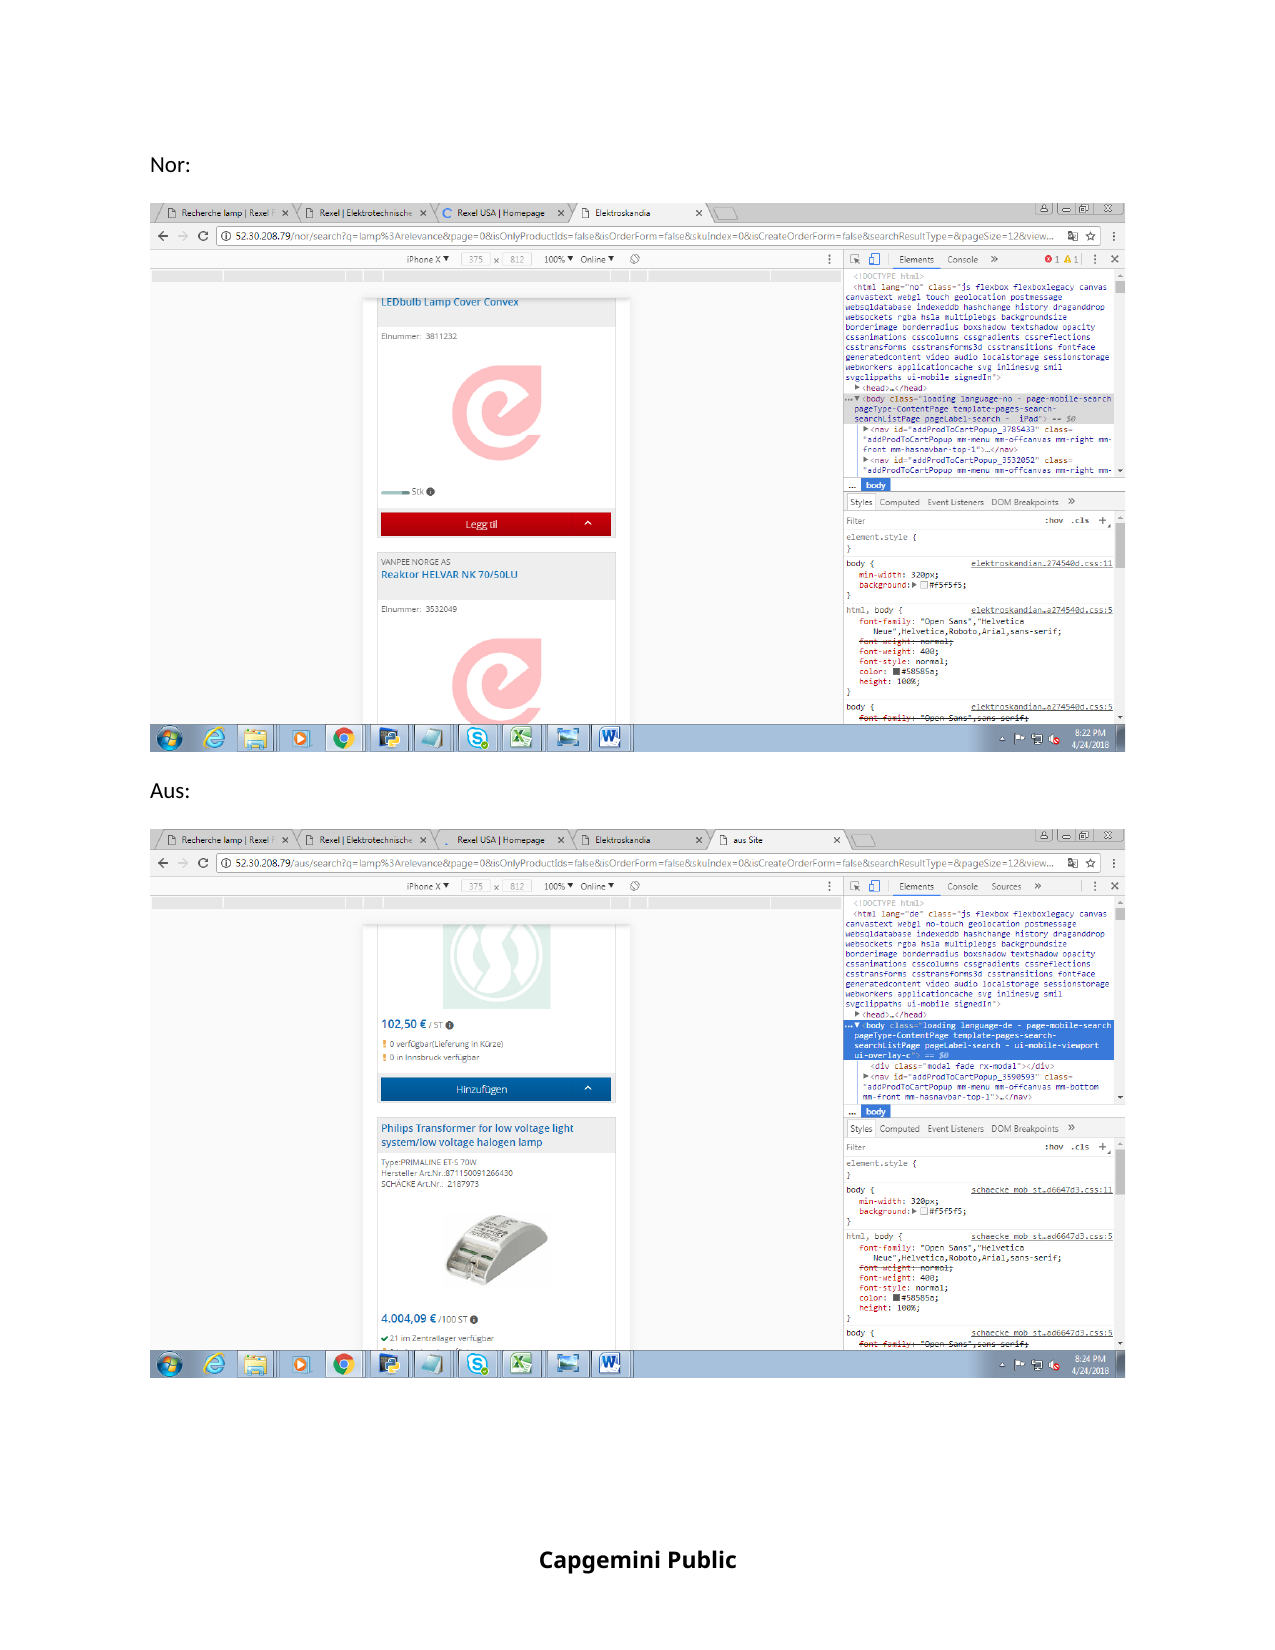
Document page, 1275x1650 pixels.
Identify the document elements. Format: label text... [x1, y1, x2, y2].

picture [150, 203, 1125, 752]
text Nor: [150, 150, 1125, 178]
picture [150, 829, 1125, 1378]
text Aus: [150, 776, 1125, 804]
